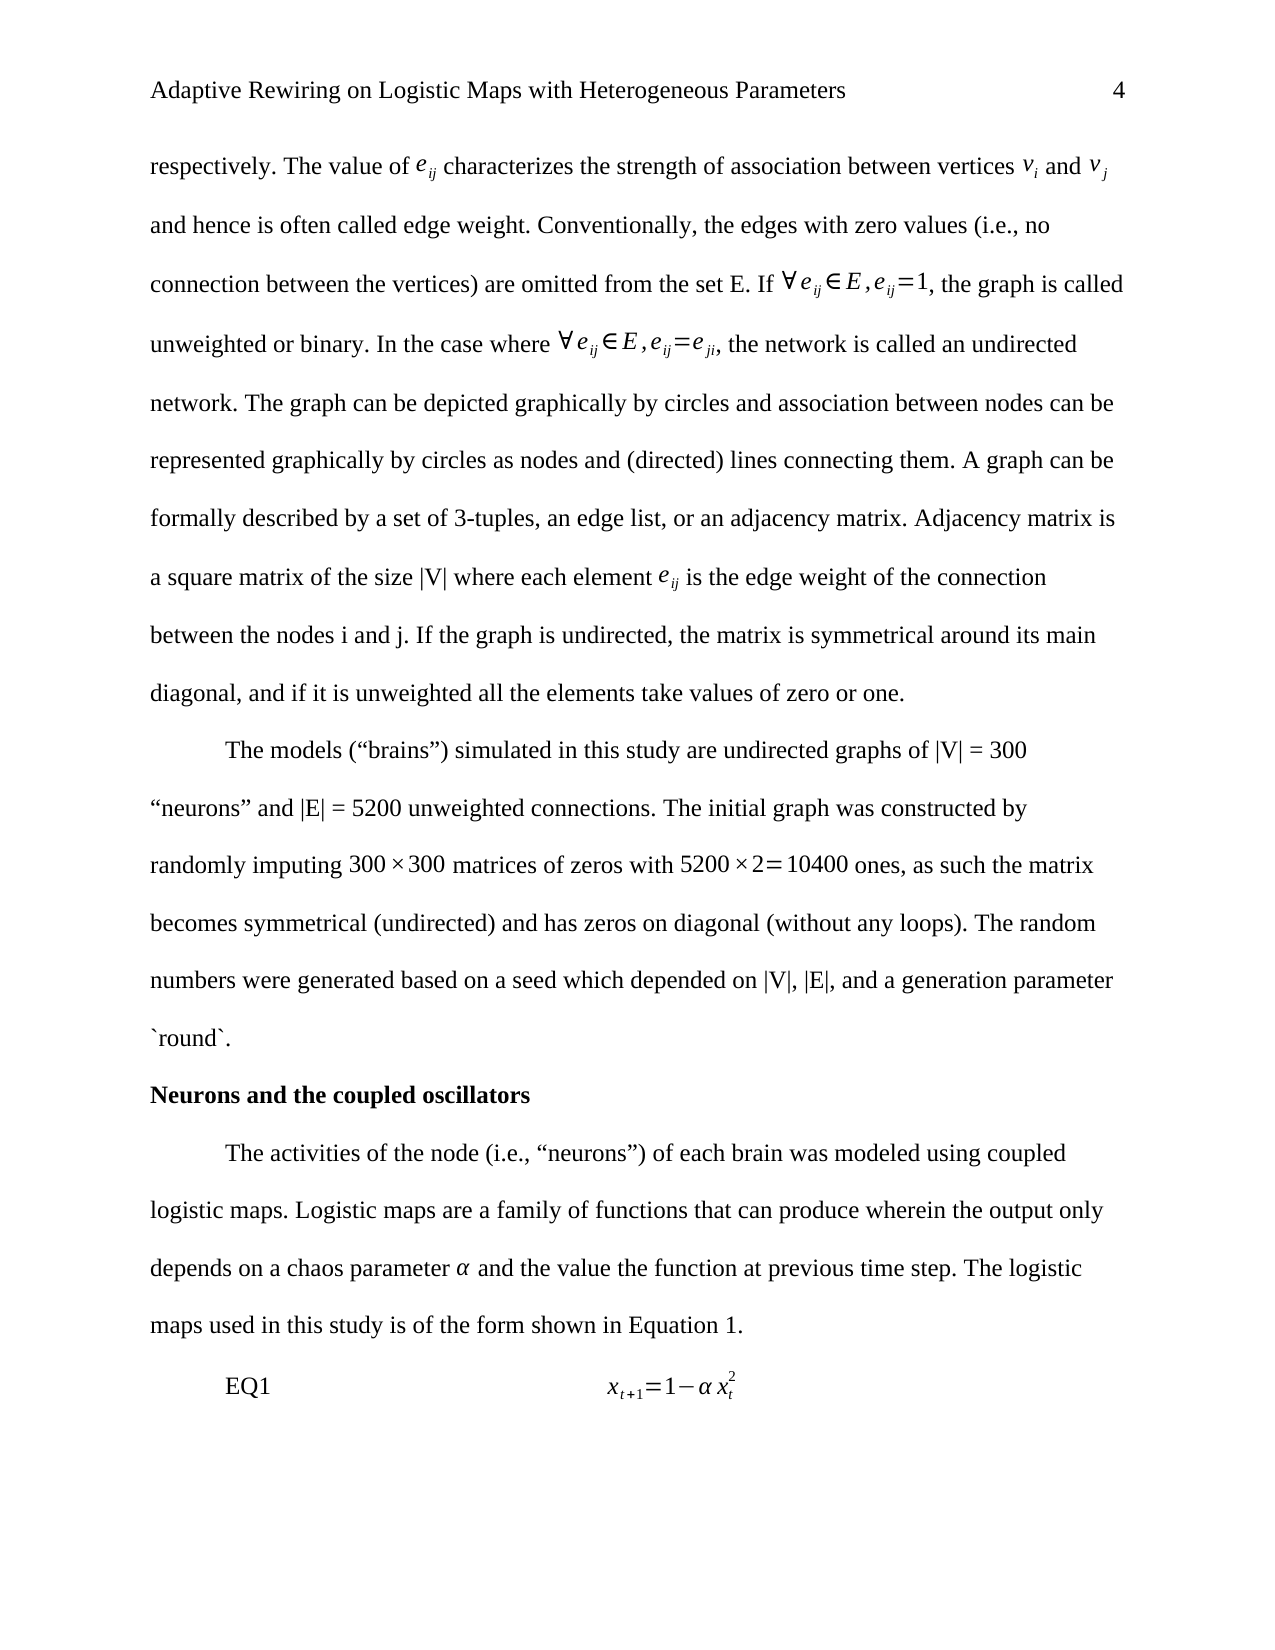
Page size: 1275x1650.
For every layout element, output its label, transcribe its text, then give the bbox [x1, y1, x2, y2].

text The activities of the node (i.e., “neurons”) of each brain was modeled using coupled logistic maps. Logistic maps are a family of functions that can produce wherein the output only depends on a chaos parameter and the value the function at previous time step. The logistic maps used in this study is of the form shown in Equation 1. [150, 1138, 1125, 1339]
text EQ1 [150, 1368, 1125, 1403]
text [150, 150, 1125, 707]
subtitle Neurons and the coupled oscillators [150, 1080, 1125, 1109]
text The models (“brains”) simulated in this study are undirected graphs of |V| = 300 “neurons” and |E| = 5200 unweighted connections. The initial graph was constructed by randomly imputing matrices of zeros with ones, as such the matrix becomes symmetrical (undirected) and has zeros on diagonal (without any loops). The random numbers were generated based on a seed which depended on |V|, |E|, and a generation parameter `round`. [150, 735, 1125, 1052]
